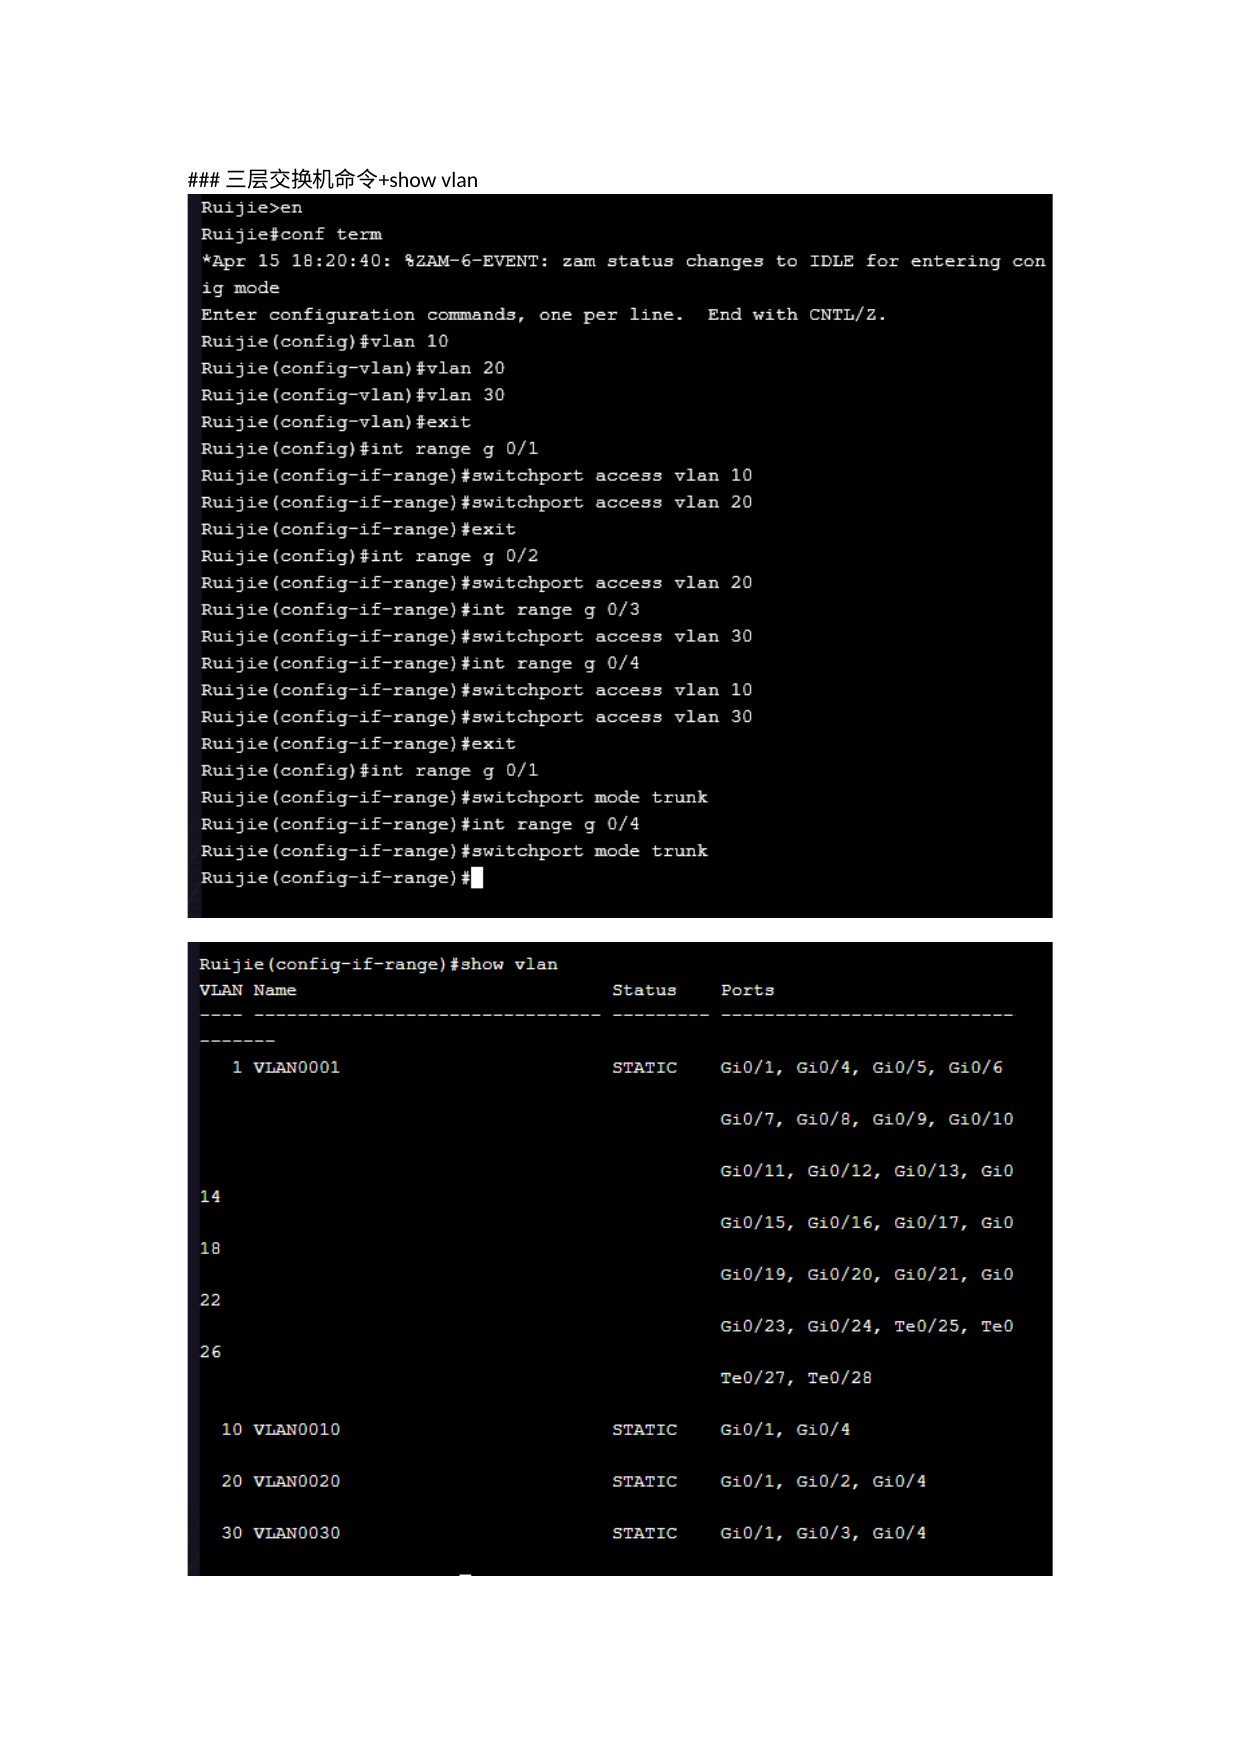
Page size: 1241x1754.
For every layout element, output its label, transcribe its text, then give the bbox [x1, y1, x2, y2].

picture [187, 942, 1053, 1576]
text ### 三层交换机命令+show vlan [187, 162, 1053, 194]
picture [187, 194, 1053, 918]
